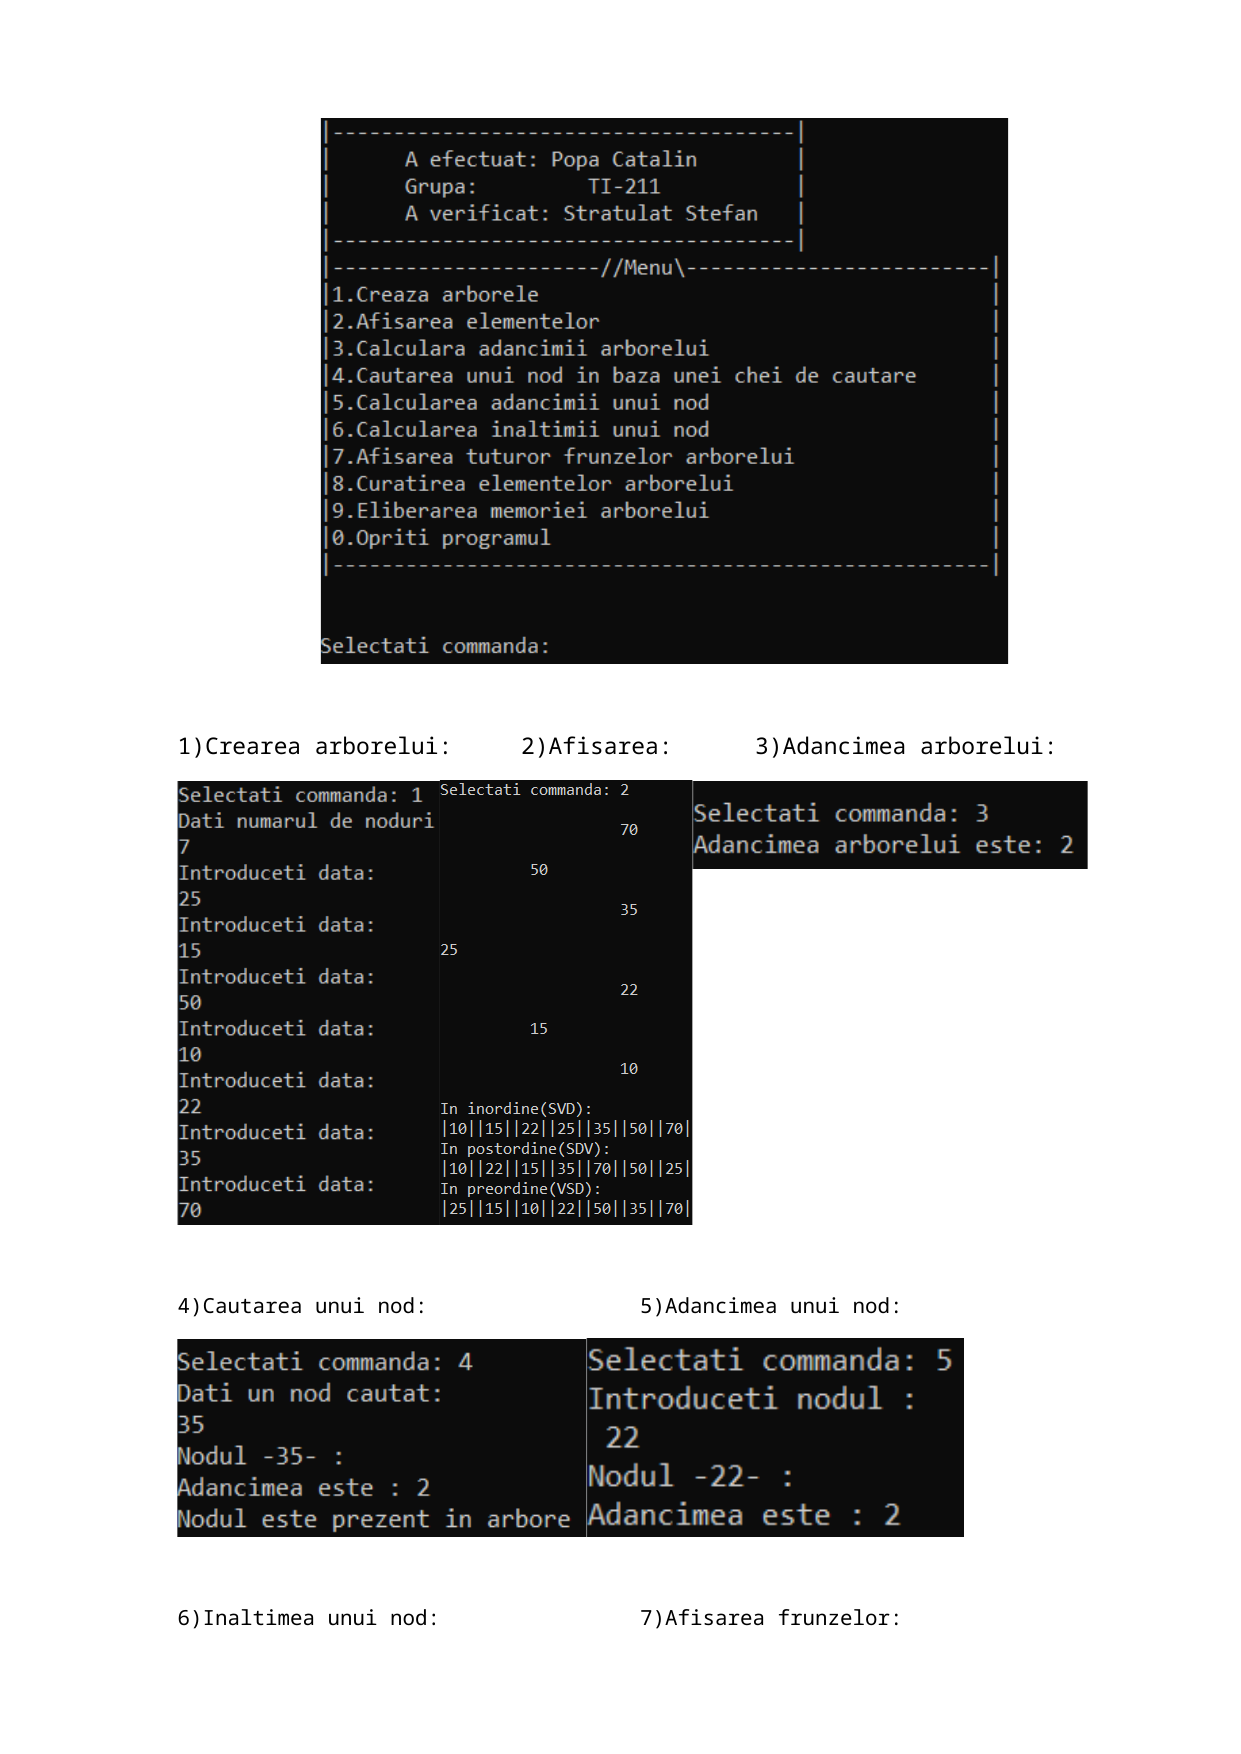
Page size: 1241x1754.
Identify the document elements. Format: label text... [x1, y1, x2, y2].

picture [320, 118, 1009, 664]
text 4)Cautarea unui nod: 5)Adancimea unui nod: [177, 1291, 1152, 1319]
text 1)Crearea arborelui: 2)Afisarea: 3)Adancimea arborelui: [177, 730, 1152, 761]
text 6)Inaltimea unui nod: 7)Afisarea frunzelor: [177, 1603, 1152, 1631]
picture [177, 780, 1088, 1225]
picture [177, 1338, 964, 1537]
